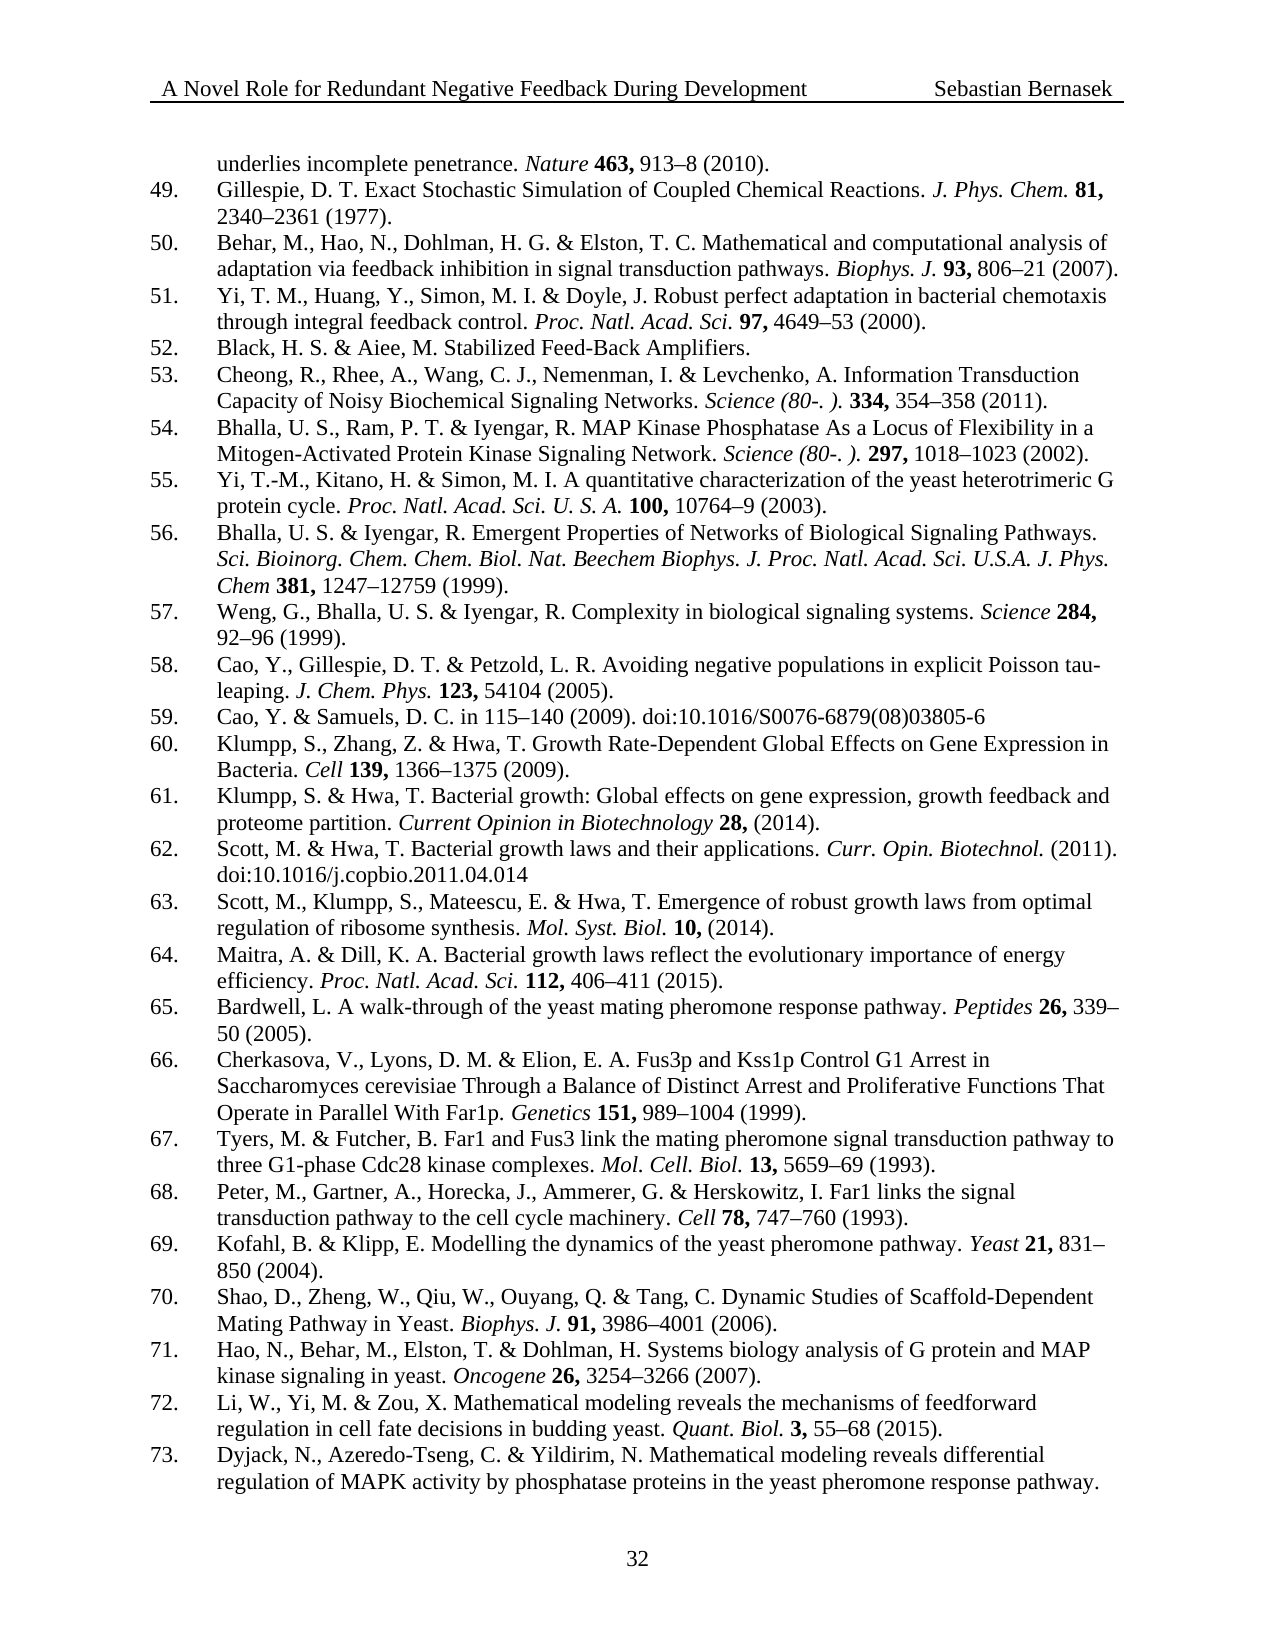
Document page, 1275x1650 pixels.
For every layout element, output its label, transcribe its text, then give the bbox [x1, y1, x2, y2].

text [150, 150, 1125, 176]
text 60. Klumpp, S., Zhang, Z. & Hwa, T. Growth Rate-Dependent Global Effects on Gene Expression in Bacteria. Cell 139, 1366–1375 (2009). [150, 730, 1125, 782]
text 67. Tyers, M. & Futcher, B. Far1 and Fus3 link the mating pheromone signal transduction pathway to three G1-phase Cdc28 kinase complexes. Mol. Cell. Biol. 13, 5659–69 (1993). [150, 1125, 1125, 1178]
text 58. Cao, Y., Gillespie, D. T. & Petzold, L. R. Avoiding negative populations in explicit Poisson tau-leaping. J. Chem. Phys. 123, 54104 (2005). [150, 651, 1125, 703]
text 49. Gillespie, D. T. Exact Stochastic Simulation of Coupled Chemical Reactions. J. Phys. Chem. 81, 2340–2361 (1977). [150, 176, 1125, 229]
text 57. Weng, G., Bhalla, U. S. & Iyengar, R. Complexity in biological signaling systems. Science 284, 92–96 (1999). [150, 598, 1125, 651]
text 61. Klumpp, S. & Hwa, T. Bacterial growth: Global effects on gene expression, growth feedback and proteome partition. Current Opinion in Biotechnology 28, (2014). [150, 782, 1125, 835]
text 72. Li, W., Yi, M. & Zou, X. Mathematical modeling reveals the mechanisms of feedforward regulation in cell fate decisions in budding yeast. Quant. Biol. 3, 55–68 (2015). [150, 1389, 1125, 1441]
text 50. Behar, M., Hao, N., Dohlman, H. G. & Elston, T. C. Mathematical and computational analysis of adaptation via feedback inhibition in signal transduction pathways. Biophys. J. 93, 806–21 (2007). [150, 229, 1125, 282]
text 56. Bhalla, U. S. & Iyengar, R. Emergent Properties of Networks of Biological Signaling Pathways. Sci. Bioinorg. Chem. Chem. Biol. Nat. Beechem Biophys. J. Proc. Natl. Acad. Sci. U.S.A. J. Phys. Chem 381, 1247–12759 (1999). [150, 519, 1125, 598]
text 64. Maitra, A. & Dill, K. A. Bacterial growth laws reflect the evolutionary importance of energy efficiency. Proc. Natl. Acad. Sci. 112, 406–411 (2015). [150, 941, 1125, 993]
text 69. Kofahl, B. & Klipp, E. Modelling the dynamics of the yeast pheromone pathway. Yeast 21, 831–850 (2004). [150, 1231, 1125, 1283]
text 53. Cheong, R., Rhee, A., Wang, C. J., Nemenman, I. & Levchenko, A. Information Transduction Capacity of Noisy Biochemical Signaling Networks. Science (80-. ). 334, 354–358 (2011). [150, 361, 1125, 413]
text 70. Shao, D., Zheng, W., Qiu, W., Ouyang, Q. & Tang, C. Dynamic Studies of Scaffold-Dependent Mating Pathway in Yeast. Biophys. J. 91, 3986–4001 (2006). [150, 1283, 1125, 1336]
text 66. Cherkasova, V., Lyons, D. M. & Elion, E. A. Fus3p and Kss1p Control G1 Arrest in Saccharomyces cerevisiae Through a Balance of Distinct Arrest and Proliferative Functions That Operate in Parallel With Far1p. Genetics 151, 989–1004 (1999). [150, 1046, 1125, 1125]
text 71. Hao, N., Behar, M., Elston, T. & Dohlman, H. Systems biology analysis of G protein and MAP kinase signaling in yeast. Oncogene 26, 3254–3266 (2007). [150, 1336, 1125, 1389]
text 54. Bhalla, U. S., Ram, P. T. & Iyengar, R. MAP Kinase Phosphatase As a Locus of Flexibility in a Mitogen-Activated Protein Kinase Signaling Network. Science (80-. ). 297, 1018–1023 (2002). [150, 413, 1125, 466]
text 55. Yi, T.-M., Kitano, H. & Simon, M. I. A quantitative characterization of the yeast heterotrimeric G protein cycle. Proc. Natl. Acad. Sci. U. S. A. 100, 10764–9 (2003). [150, 466, 1125, 519]
text 65. Bardwell, L. A walk-through of the yeast mating pheromone response pathway. Peptides 26, 339–50 (2005). [150, 993, 1125, 1046]
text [150, 1441, 1125, 1494]
text 63. Scott, M., Klumpp, S., Mateescu, E. & Hwa, T. Emergence of robust growth laws from optimal regulation of ribosome synthesis. Mol. Syst. Biol. 10, (2014). [150, 888, 1125, 941]
text 52. Black, H. S. & Aiee, M. Stabilized Feed-Back Amplifiers. [150, 334, 1125, 361]
text 59. Cao, Y. & Samuels, D. C. in 115–140 (2009). doi:10.1016/S0076-6879(08)03805-6 [150, 703, 1125, 730]
text 68. Peter, M., Gartner, A., Horecka, J., Ammerer, G. & Herskowitz, I. Far1 links the signal transduction pathway to the cell cycle machinery. Cell 78, 747–760 (1993). [150, 1178, 1125, 1231]
text 51. Yi, T. M., Huang, Y., Simon, M. I. & Doyle, J. Robust perfect adaptation in bacterial chemotaxis through integral feedback control. Proc. Natl. Acad. Sci. 97, 4649–53 (2000). [150, 282, 1125, 334]
text 62. Scott, M. & Hwa, T. Bacterial growth laws and their applications. Curr. Opin. Biotechnol. (2011). doi:10.1016/j.copbio.2011.04.014 [150, 835, 1125, 888]
